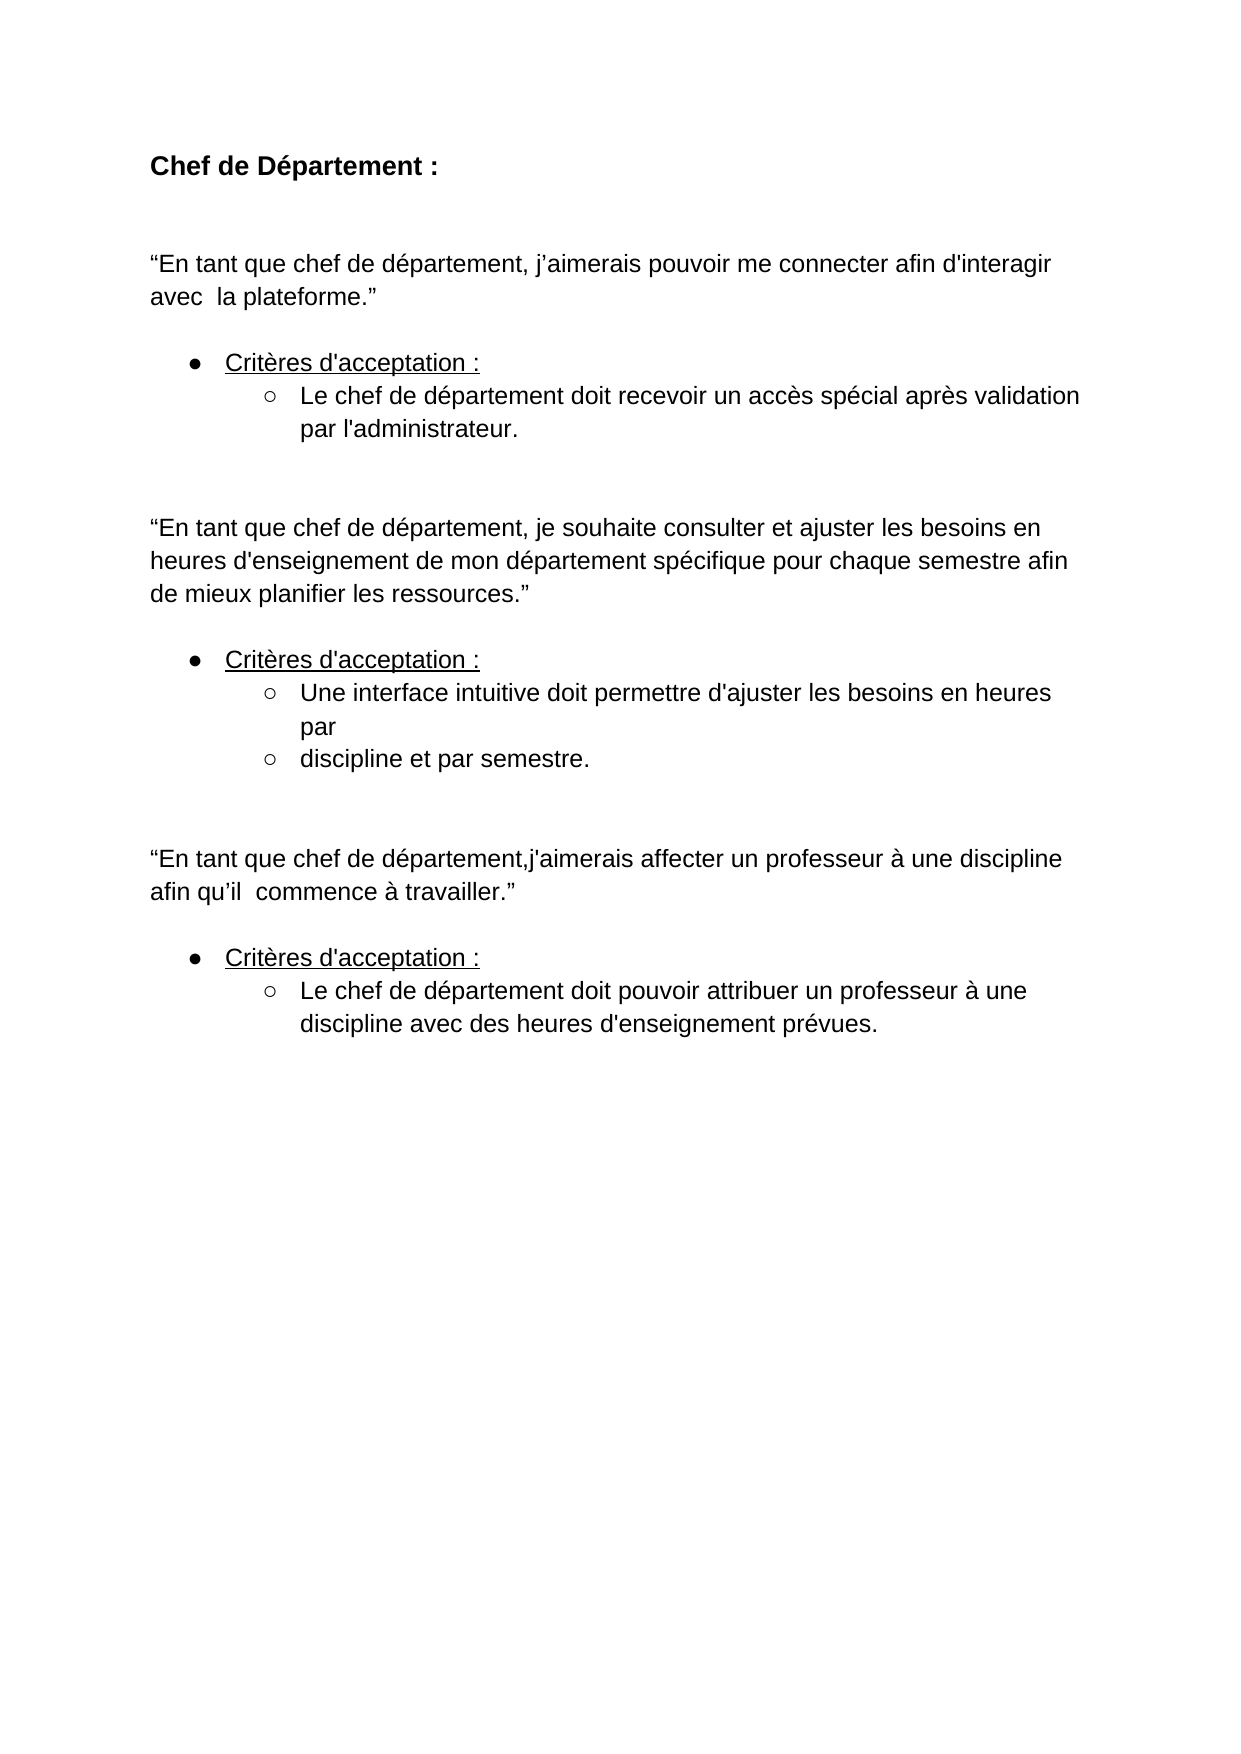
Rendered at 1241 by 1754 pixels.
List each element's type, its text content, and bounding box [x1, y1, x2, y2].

list Le chef de département doit pouvoir attribuer un professeur à une discipline avec des heures d'enseignement prévues. [262, 976, 1090, 1037]
list Critères d'acceptation : [187, 348, 1090, 377]
list Le chef de département doit recevoir un accès spécial après validation par l'administrateur. [262, 381, 1090, 443]
text “En tant que chef de département, j’aimerais pouvoir me connecter afin d'interagir avec la plateforme.” [150, 249, 1090, 311]
text “En tant que chef de département, je souhaite consulter et ajuster les besoins en heures d'enseignement de mon département spécifique pour chaque semestre afin de mieux planifier les ressources.” [150, 513, 1090, 608]
list Critères d'acceptation : [187, 943, 1090, 971]
list Une interface intuitive doit permettre d'ajuster les besoins en heures par [262, 678, 1090, 740]
list Critères d'acceptation : [187, 645, 1090, 674]
text Chef de Département : [150, 150, 1090, 181]
text “En tant que chef de département,j'aimerais affecter un professeur à une discipline afin qu’il commence à travailler.” [150, 843, 1090, 905]
list discipline et par semestre. [262, 744, 1090, 773]
